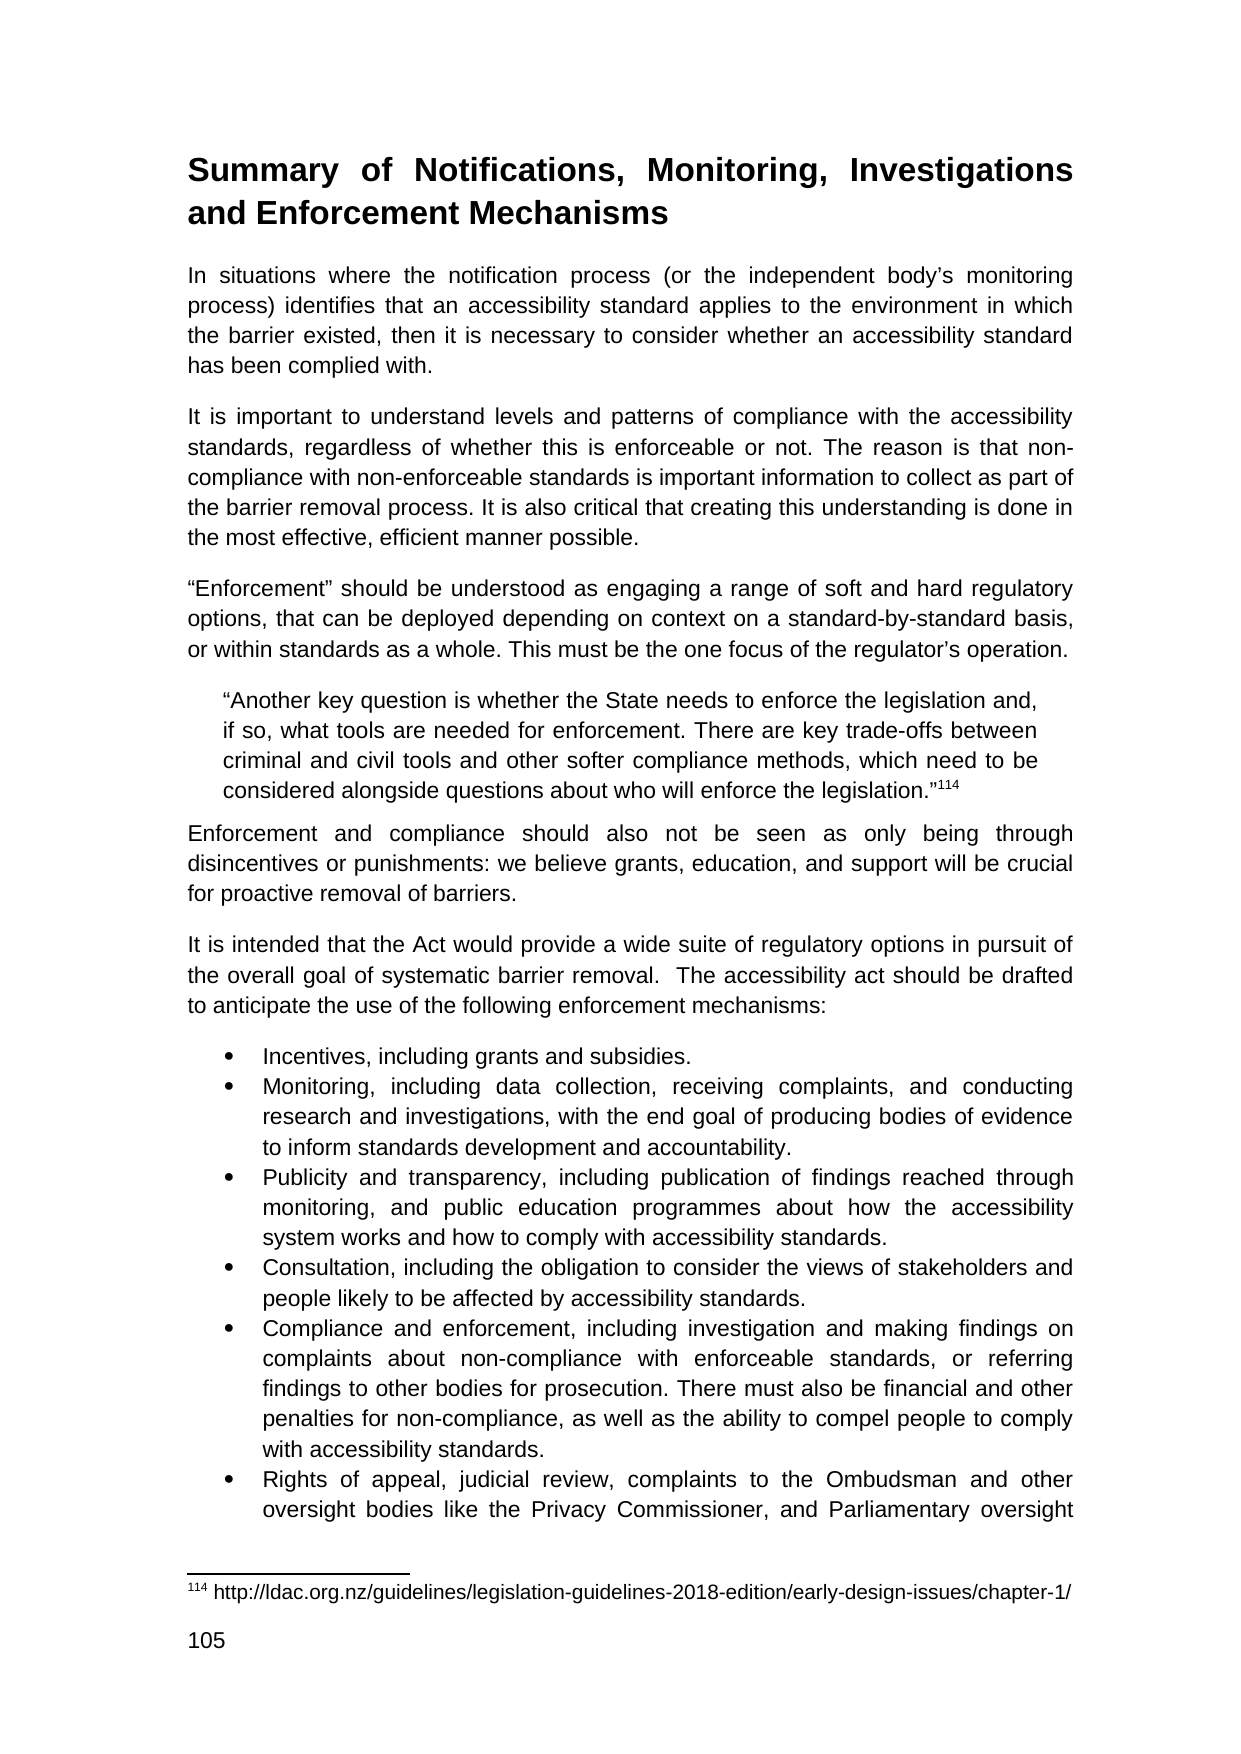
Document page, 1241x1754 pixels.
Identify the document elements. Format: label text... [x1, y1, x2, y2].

text “Enforcement” should be understood as engaging a range of soft and hard regulatory options, that can be deployed depending on context on a standard-by-standard basis, or within standards as a whole. This must be the one focus of the regulator’s operation. [187, 575, 1074, 662]
subtitle Summary of Notifications, Monitoring, Investigations and Enforcement Mechanisms [187, 150, 1074, 232]
text Enforcement and compliance should also not be seen as only being through disincentives or punishments: we believe grants, education, and support will be crucial for proactive removal of barriers. [187, 820, 1074, 907]
list Consultation, including the obligation to consider the views of stakeholders and people likely to be affected by accessibility standards. [225, 1254, 1074, 1311]
text “Another key question is whether the State needs to enforce the legislation and, if so, what tools are needed for enforcement. There are key trade-offs between criminal and civil tools and other softer compliance methods, which need to be considered alongside questions about who will enforce the legislation.” [223, 687, 1039, 804]
text It is important to understand levels and patterns of compliance with the accessibility standards, regardless of whether this is enforceable or not. The reason is that non-compliance with non-enforceable standards is important information to collect as part of the barrier removal process. It is also critical that creating this understanding is done in the most effective, efficient manner possible. [187, 403, 1074, 551]
list Publicity and transparency, including publication of findings reached through monitoring, and public education programmes about how the accessibility system works and how to comply with accessibility standards. [225, 1164, 1074, 1251]
text In situations where the notification process (or the independent body’s monitoring process) identifies that an accessibility standard applies to the environment in which the barrier existed, then it is necessary to consider whether an accessibility standard has been complied with. [187, 262, 1074, 379]
text It is intended that the Act would provide a wide suite of regulatory options in pursuit of the overall goal of systematic barrier removal. The accessibility act should be drafted to anticipate the use of the following enforcement mechanisms: [187, 931, 1074, 1018]
list Incentives, including grants and subsidies. [225, 1043, 1074, 1069]
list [225, 1466, 1074, 1522]
list Compliance and enforcement, including investigation and making findings on complaints about non-compliance with enforceable standards, or referring findings to other bodies for prosecution. There must also be financial and other penalties for non-compliance, as well as the ability to compel people to comply with accessibility standards. [225, 1315, 1074, 1462]
list Monitoring, including data collection, receiving complaints, and conducting research and investigations, with the end goal of producing bodies of evidence to inform standards development and accountability. [225, 1073, 1074, 1160]
